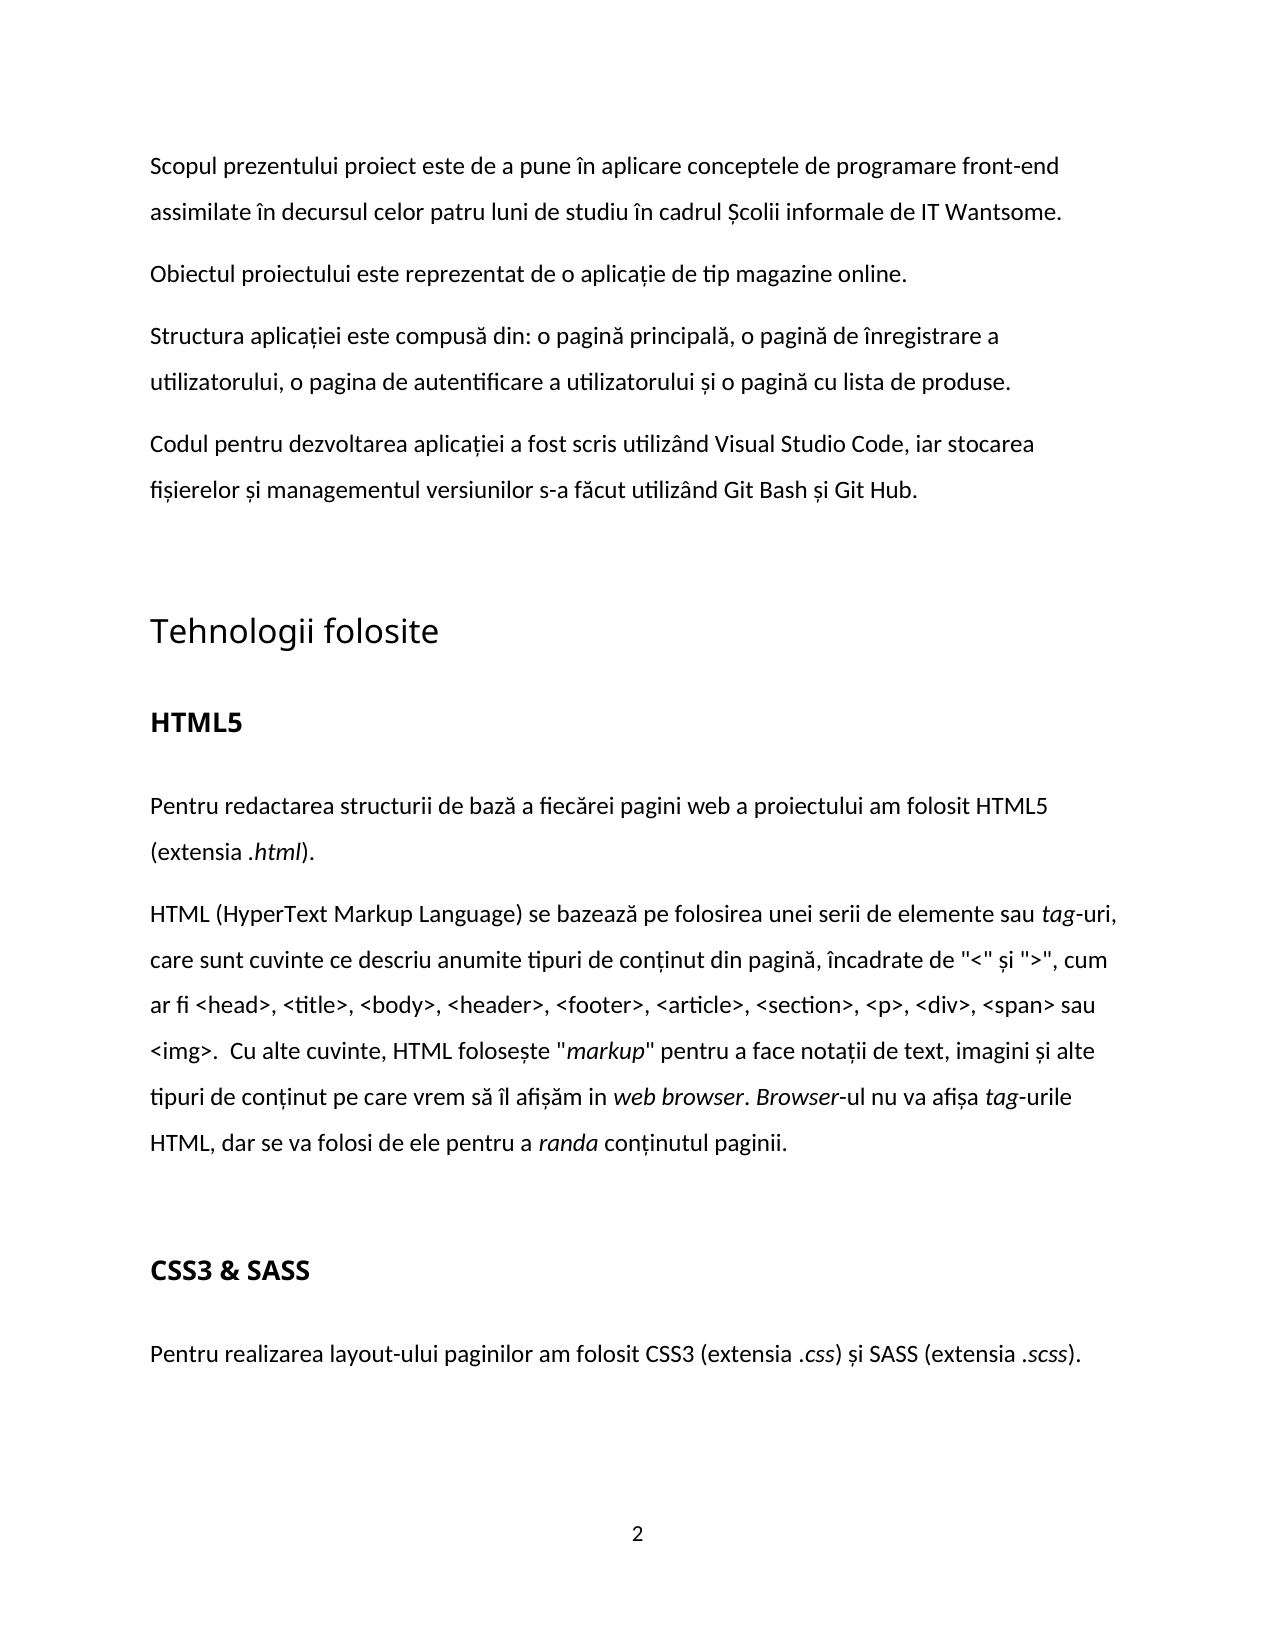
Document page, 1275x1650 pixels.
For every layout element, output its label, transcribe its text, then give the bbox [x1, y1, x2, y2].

subtitle Tehnologii folosite [150, 607, 1125, 653]
text HTML (HyperText Markup Language) se bazează pe folosirea unei serii de elemente sau tag-uri, care sunt cuvinte ce descriu anumite tipuri de conținut din pagină, încadrate de "<" și ">", cum ar fi <head>, <title>, <body>, <header>, <footer>, <article>, <section>, <p>, <div>, <span> sau <img>. Cu alte cuvinte, HTML folosește "markup" pentru a face notații de text, imagini și alte tipuri de conținut pe care vrem să îl afișăm in web browser. Browser-ul nu va afișa tag-urile HTML, dar se va folosi de ele pentru a randa conținutul paginii. [150, 898, 1125, 1157]
subtitle CSS3 & SASS [150, 1252, 1125, 1288]
subtitle HTML5 [150, 703, 1125, 740]
text Pentru redactarea structurii de bază a fiecărei pagini web a proiectului am folosit HTML5 (extensia .html). [150, 790, 1125, 866]
text Structura aplicației este compusă din: o pagină principală, o pagină de înregistrare a utilizatorului, o pagina de autentificare a utilizatorului și o pagină cu lista de produse. [150, 321, 1125, 397]
text Obiectul proiectului este reprezentat de o aplicație de tip magazine online. [150, 258, 1125, 289]
text Scopul prezentului proiect este de a pune în aplicare conceptele de programare front-end assimilate în decursul celor patru luni de studiu în cadrul Școlii informale de IT Wantsome. [150, 150, 1125, 226]
text Pentru realizarea layout-ului paginilor am folosit CSS3 (extensia .css) și SASS (extensia .scss). [150, 1338, 1125, 1369]
text Codul pentru dezvoltarea aplicației a fost scris utilizând Visual Studio Code, iar stocarea fișierelor și managementul versiunilor s-a făcut utilizând Git Bash și Git Hub. [150, 429, 1125, 505]
